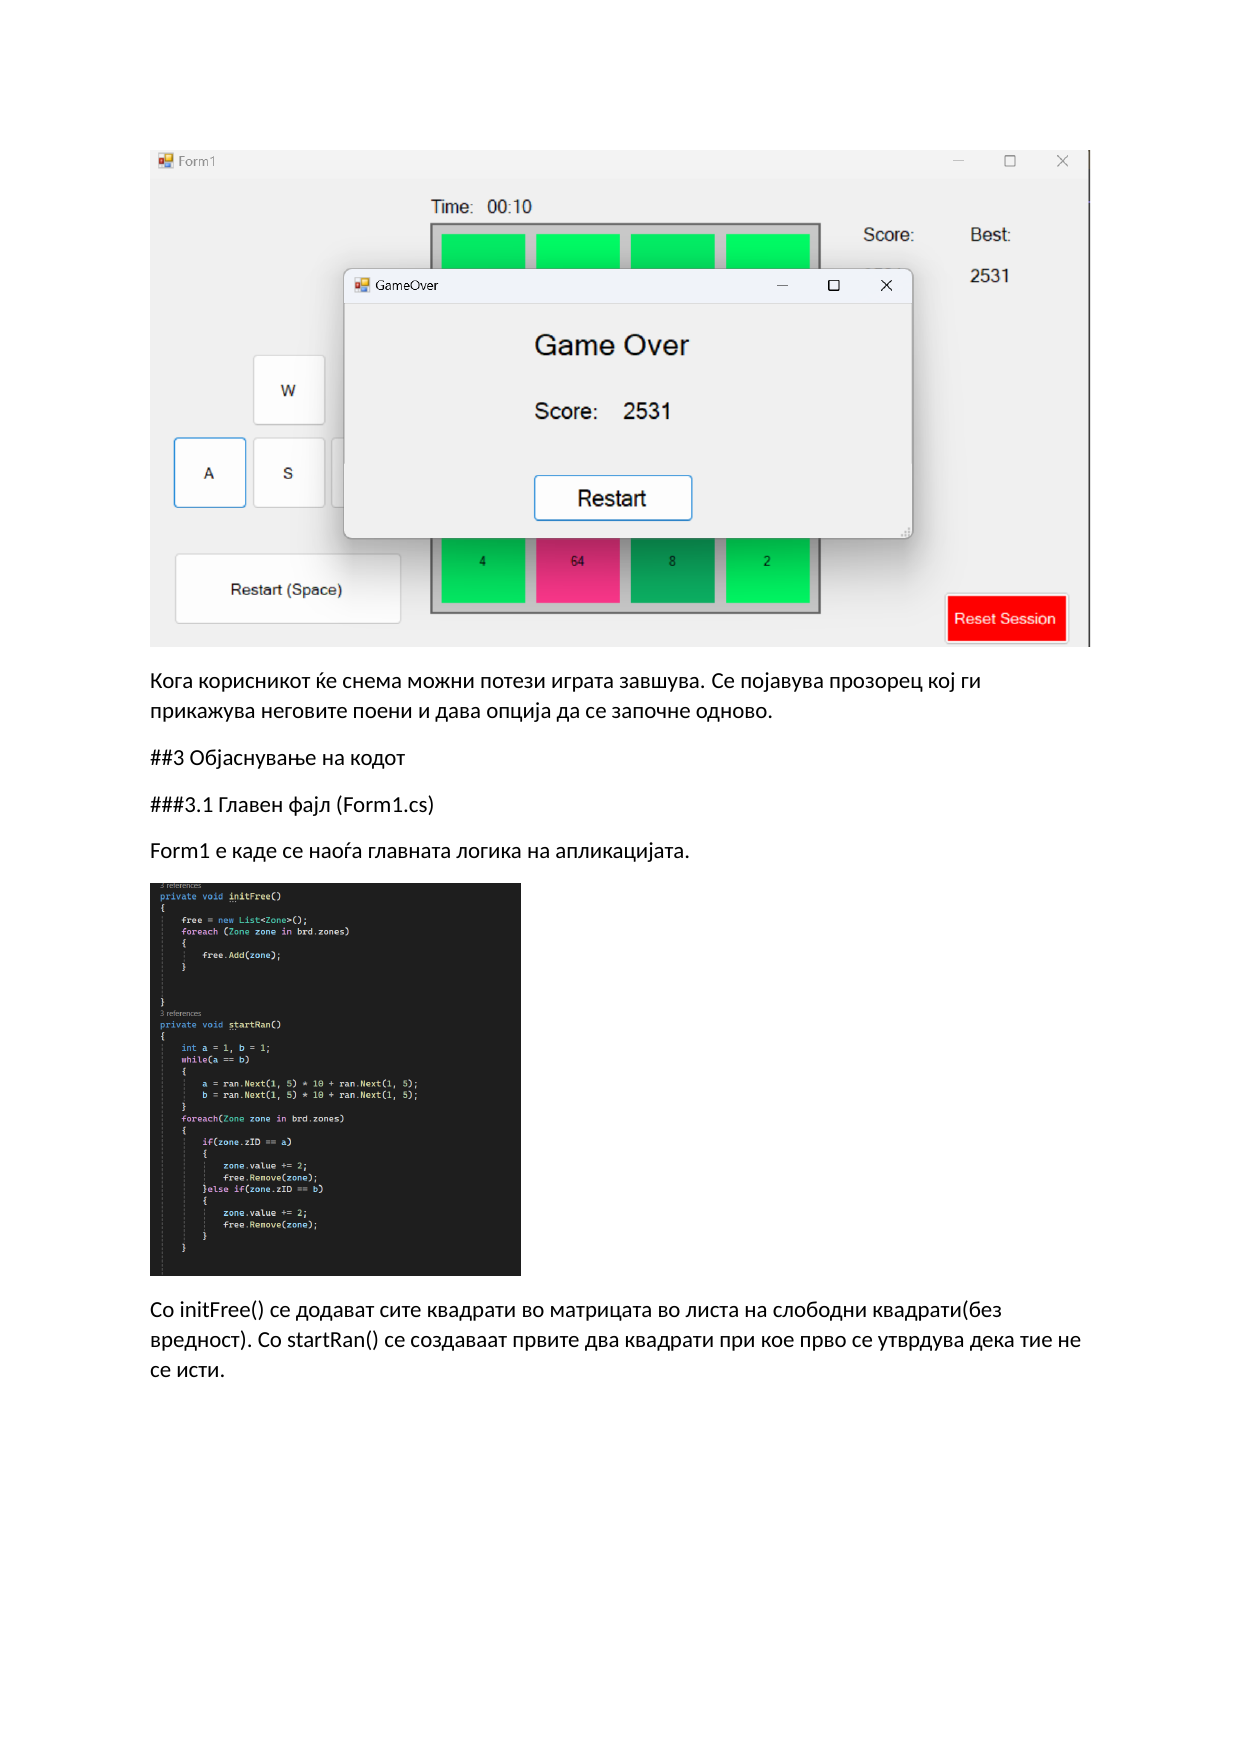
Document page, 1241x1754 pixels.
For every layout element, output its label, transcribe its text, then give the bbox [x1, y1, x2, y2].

text ###3.1 Главен фајл (Form1.cs) [150, 790, 1090, 818]
text Со initFree() се додават сите квадрати во матрицата во листа на слободни квадрати(без вредност). Со startRan() се создаваат првите два квадрати при кое прво се утврдува дека тие не се исти. [150, 1295, 1090, 1383]
text Form1 е каде се наоѓа главната логика на апликацијата. [150, 837, 1090, 864]
picture [150, 883, 521, 1276]
text ##3 Објаснување на кодот [150, 743, 1090, 771]
picture [150, 150, 1091, 647]
text Кога корисникот ќе снема можни потези играта завшува. Се појавува прозорец кој ги прикажува неговите поени и дава опција да се започне одново. [150, 666, 1090, 724]
